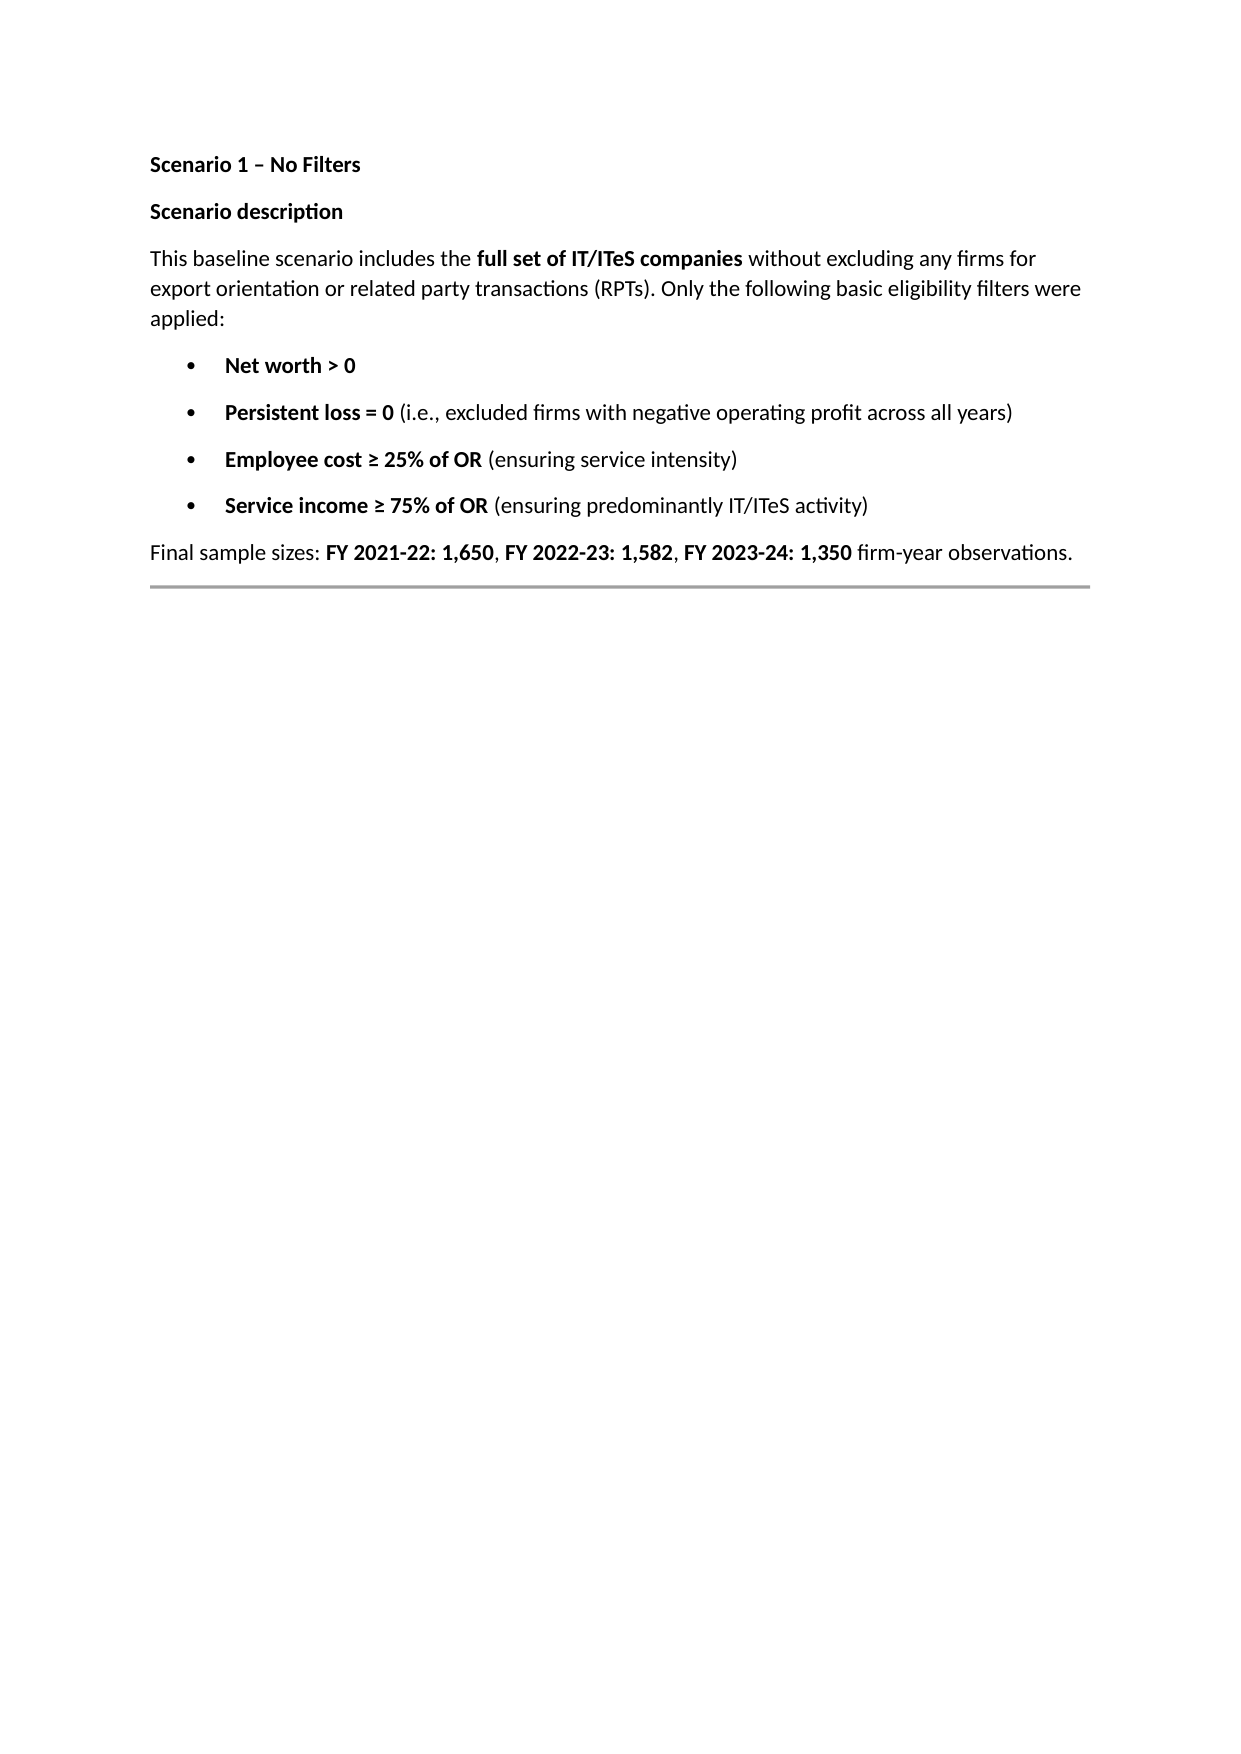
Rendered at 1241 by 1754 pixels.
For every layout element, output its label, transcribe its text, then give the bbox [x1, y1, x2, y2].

text Scenario 1 – No Filters [150, 150, 1090, 178]
list Service income ≥ 75% of OR (ensuring predominantly IT/ITeS activity) [187, 492, 1090, 520]
list Employee cost ≥ 25% of OR (ensuring service intensity) [187, 445, 1090, 473]
list Persistent loss = 0 (i.e., excluded firms with negative operating profit across all years) [187, 398, 1090, 426]
text Scenario description [150, 197, 1090, 225]
text This baseline scenario includes the full set of IT/ITeS companies without excluding any firms for export orientation or related party transactions (RPTs). Only the following basic eligibility filters were applied: [150, 244, 1090, 332]
text Final sample sizes: FY 2021-22: 1,650, FY 2022-23: 1,582, FY 2023-24: 1,350 firm-year observations. [150, 538, 1090, 567]
list Net worth > 0 [187, 351, 1090, 379]
